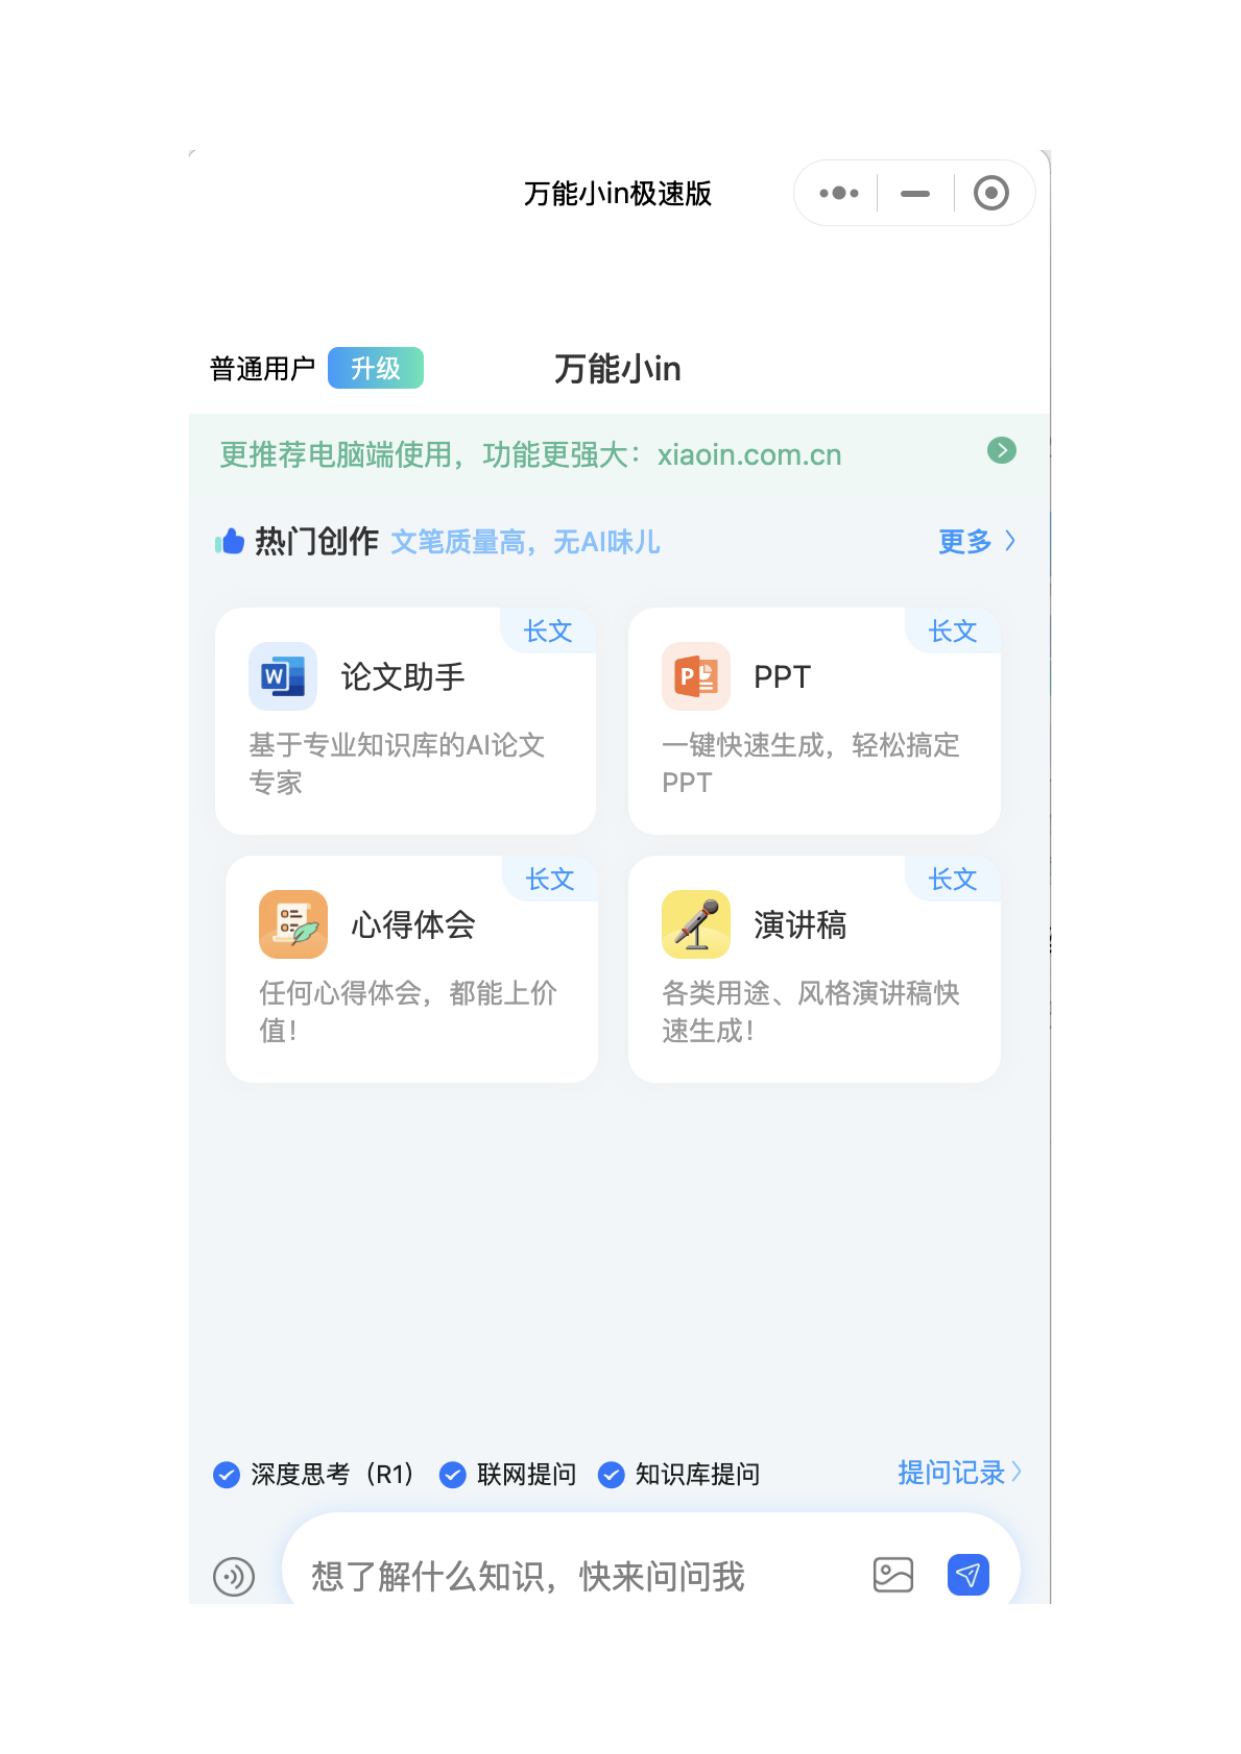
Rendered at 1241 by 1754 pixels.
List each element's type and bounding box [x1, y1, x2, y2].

picture [188, 150, 1052, 1604]
